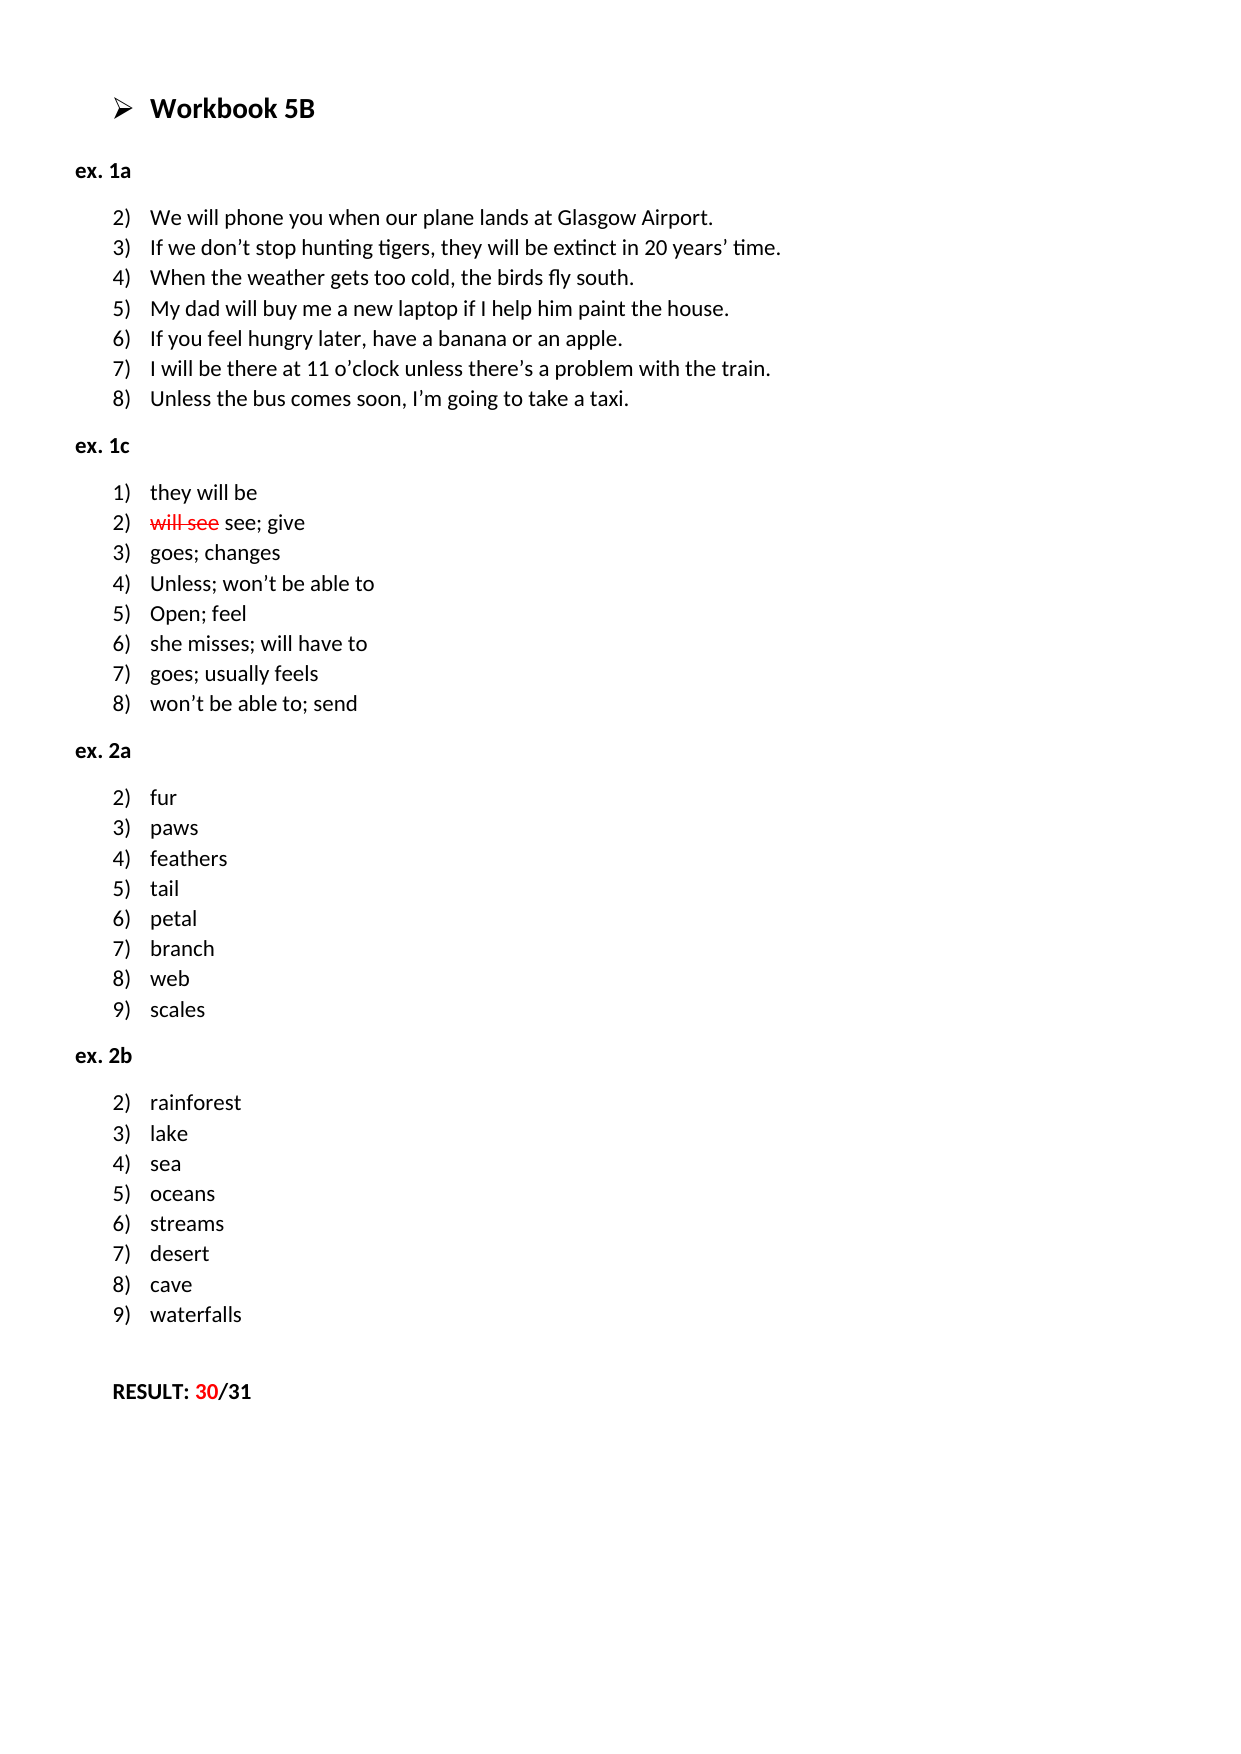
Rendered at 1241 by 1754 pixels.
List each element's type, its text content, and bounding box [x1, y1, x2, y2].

list lake [112, 1119, 1165, 1147]
text RESULT: 30/31 [112, 1377, 1165, 1405]
list Workbook 5B [112, 75, 1165, 135]
list goes; changes [112, 538, 1165, 566]
text ex. 1a [75, 156, 1165, 184]
list web [112, 964, 1165, 992]
list oceans [112, 1179, 1165, 1207]
list I will be there at 11 o’clock unless there’s a problem with the train. [112, 354, 1165, 382]
list goes; usually feels [112, 659, 1165, 687]
list Open; feel [112, 599, 1165, 627]
list desert [112, 1239, 1165, 1267]
text ex. 1c [75, 431, 1165, 459]
list If we don’t stop hunting tigers, they will be extinct in 20 years’ time. [112, 233, 1165, 261]
list rainforest [112, 1088, 1165, 1116]
list My dad will buy me a new laptop if I help him paint the house. [112, 294, 1165, 322]
list won’t be able to; send [112, 689, 1165, 717]
list tail [112, 874, 1165, 902]
list When the weather gets too cold, the birds fly south. [112, 263, 1165, 291]
list she misses; will have to [112, 629, 1165, 657]
list paws [112, 813, 1165, 841]
list If you feel hungry later, have a banana or an apple. [112, 324, 1165, 352]
list sea [112, 1149, 1165, 1177]
text ex. 2b [75, 1042, 1165, 1069]
list fur [112, 783, 1165, 811]
list streams [112, 1209, 1165, 1237]
list petal [112, 904, 1165, 932]
list will see see; give [112, 508, 1165, 536]
text ex. 2a [75, 736, 1165, 764]
list feathers [112, 844, 1165, 872]
list branch [112, 934, 1165, 962]
list they will be [112, 478, 1165, 506]
list cave [112, 1270, 1165, 1298]
list scales [112, 995, 1165, 1023]
list Unless the bus comes soon, I’m going to take a taxi. [112, 384, 1165, 412]
list We will phone you when our plane lands at Glasgow Airport. [112, 203, 1165, 231]
list waterfalls [112, 1300, 1165, 1328]
list Unless; won’t be able to [112, 569, 1165, 597]
